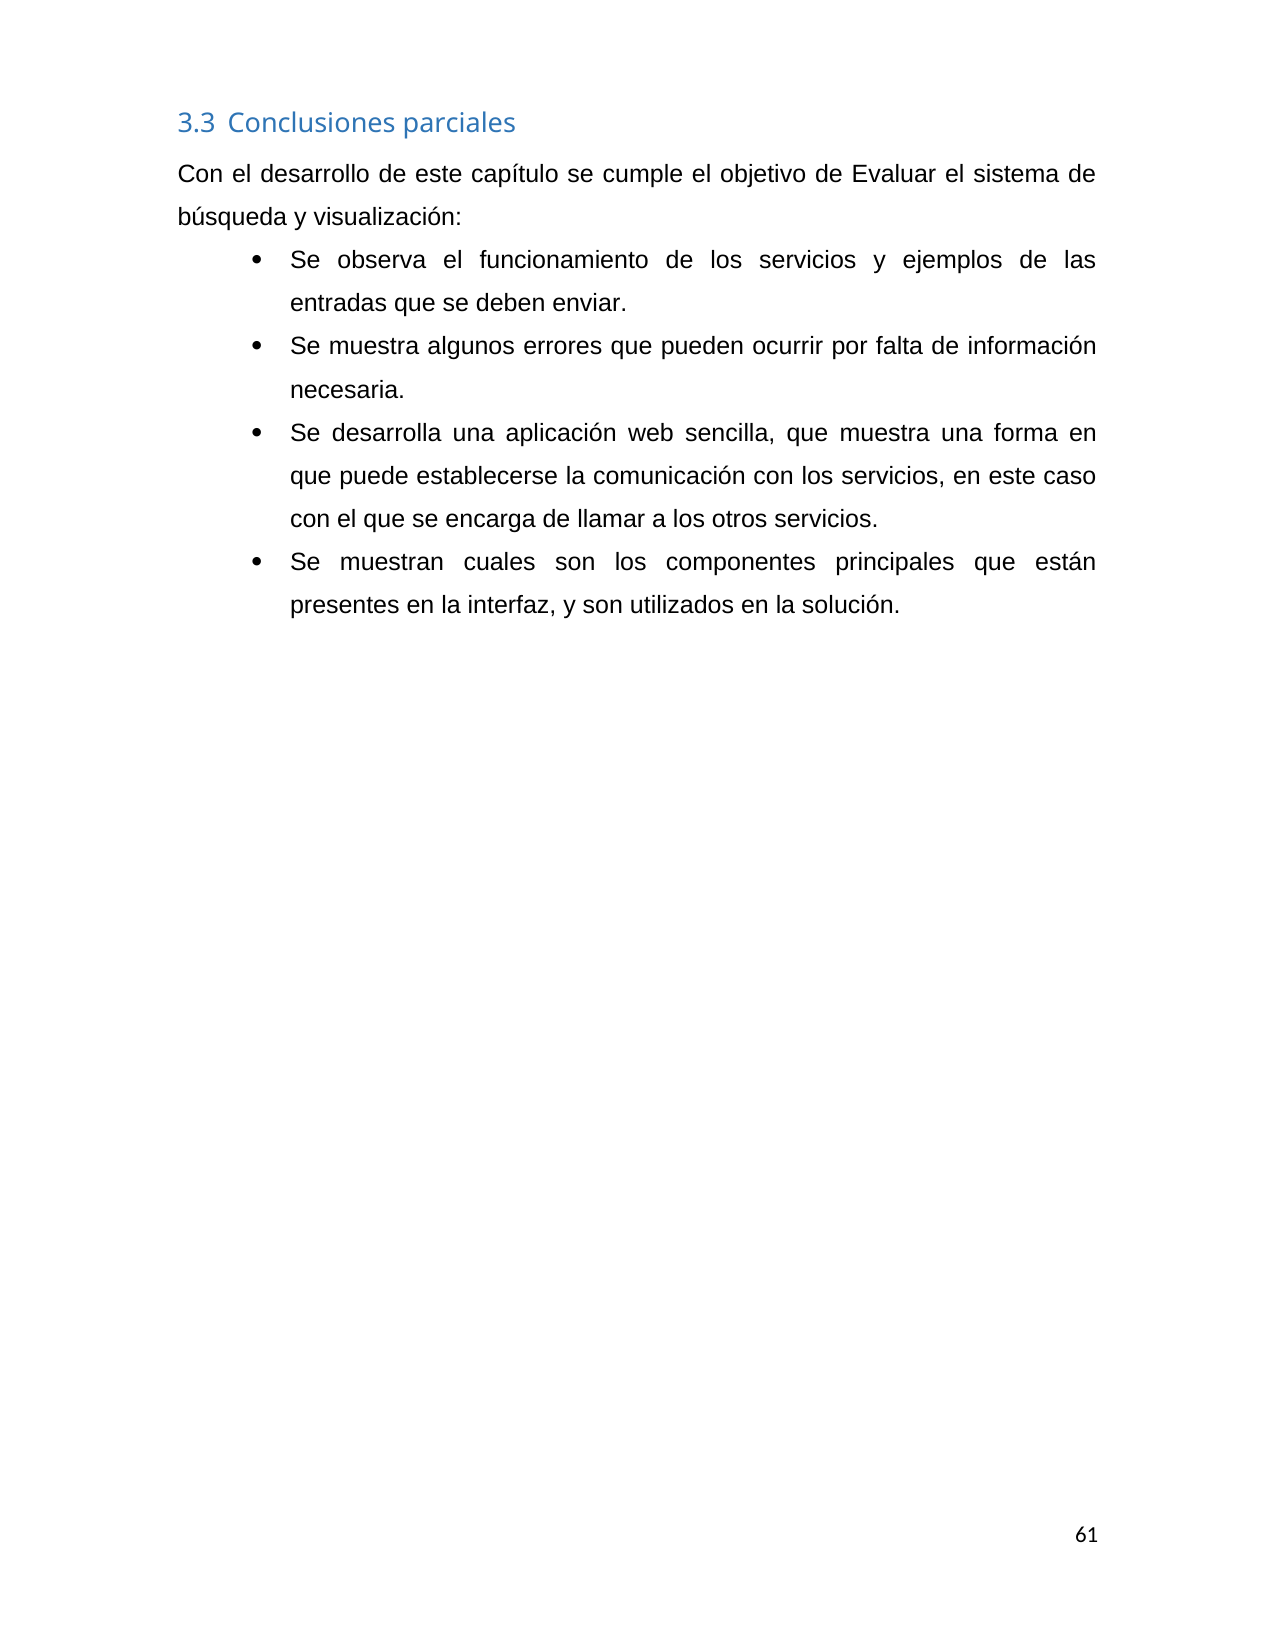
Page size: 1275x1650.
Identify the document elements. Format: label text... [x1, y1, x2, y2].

list Se desarrolla una aplicación web sencilla, que muestra una forma en que puede establecerse la comunicación con los servicios, en este caso con el que se encarga de llamar a los otros servicios. [252, 418, 1098, 533]
list Con el desarrollo de este capítulo se cumple el objetivo de Evaluar el sistema de búsqueda y visualización: [177, 159, 1098, 231]
list Se muestra algunos errores que pueden ocurrir por falta de información necesaria. [252, 331, 1098, 403]
subtitle Conclusiones parciales [177, 103, 1098, 140]
list Se observa el funcionamiento de los servicios y ejemplos de las entradas que se deben enviar. [252, 245, 1098, 317]
list Se muestran cuales son los componentes principales que están presentes en la interfaz, y son utilizados en la solución. [252, 547, 1098, 619]
